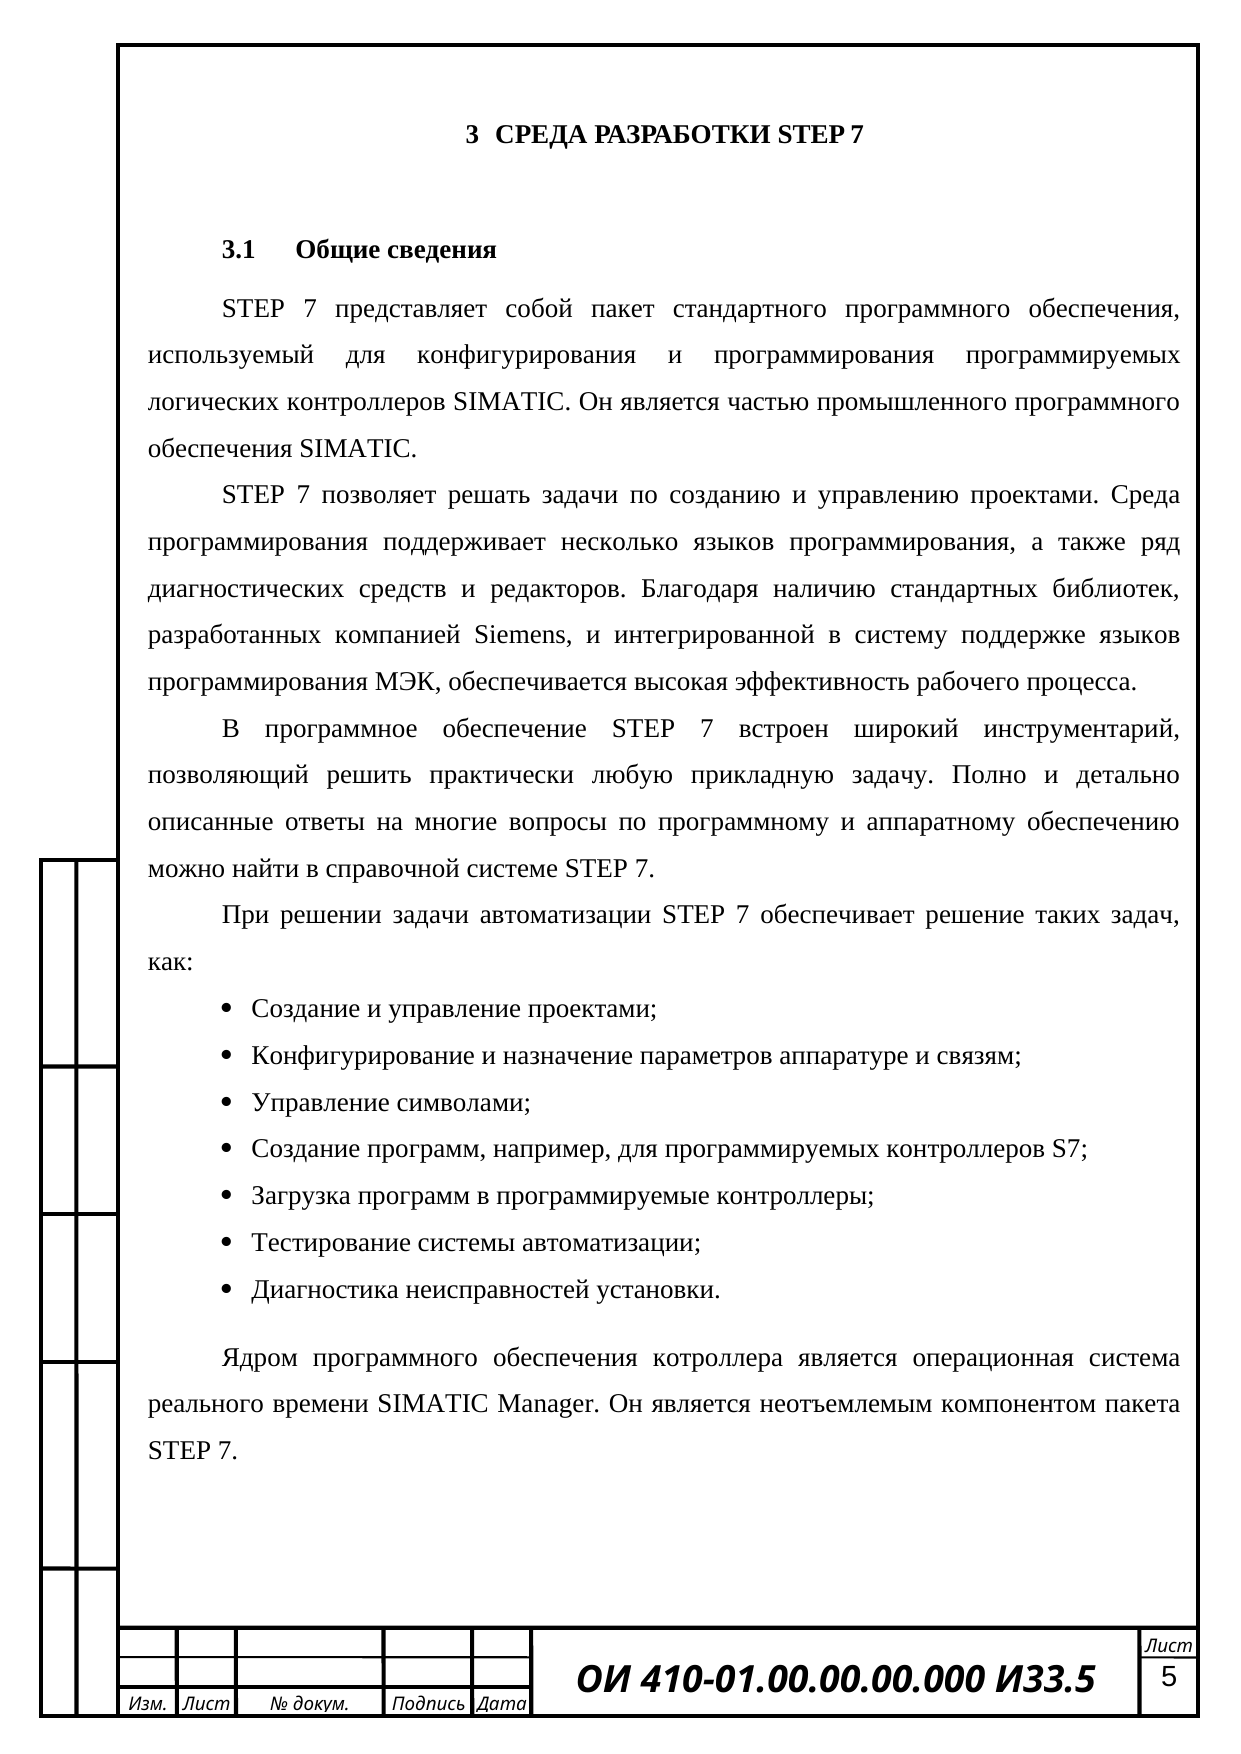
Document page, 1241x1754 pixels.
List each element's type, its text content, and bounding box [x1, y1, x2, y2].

list Диагностика неисправностей установки. [222, 1273, 1181, 1304]
list Конфигурирование и назначение параметров аппаратуре и связям; [222, 1039, 1181, 1070]
text В программное обеспечение STEP 7 встроен широкий инструментарий, позволяющий решить практически любую прикладную задачу. Полно и детально описанные ответы на многие вопросы по программному и аппаратному обеспечению можно найти в справочной системе STEP 7. [148, 712, 1181, 883]
text Ядром программного обеспечения котроллера является операционная система реального времени SIMATIC Manager. Он является неотъемлемым компонентом пакета STEP 7. [148, 1341, 1181, 1465]
text При решении задачи автоматизации STEP 7 обеспечивает решение таких задач, как: [148, 899, 1181, 976]
text STEP 7 позволяет решать задачи по созданию и управлению проектами. Среда программирования поддерживает несколько языков программирования, а также ряд диагностических средств и редакторов. Благодаря наличию стандартных библиотек, разработанных компанией Siemens, и интегрированной в систему поддержке языков программирования МЭК, обеспечивается высокая эффективность рабочего процесса. [148, 479, 1181, 696]
subtitle Общие сведения [222, 233, 1181, 264]
list Загрузка программ в программируемые контроллеры; [222, 1179, 1181, 1211]
list Создание и управление проектами; [222, 992, 1181, 1023]
list Создание программ, например, для программируемых контроллеров S7; [222, 1133, 1181, 1164]
subtitle СРЕДА РАЗРАБОТКИ STEP 7 [148, 118, 1181, 149]
list Тестирование системы автоматизации; [222, 1226, 1181, 1258]
text STEP 7 представляет собой пакет стандартного программного обеспечения, используемый для конфигурирования и программирования программируемых логических контроллеров SIMATIC. Он является частью промышленного программного обеспечения SIMATIC. [148, 292, 1181, 463]
list Управление символами; [222, 1086, 1181, 1117]
